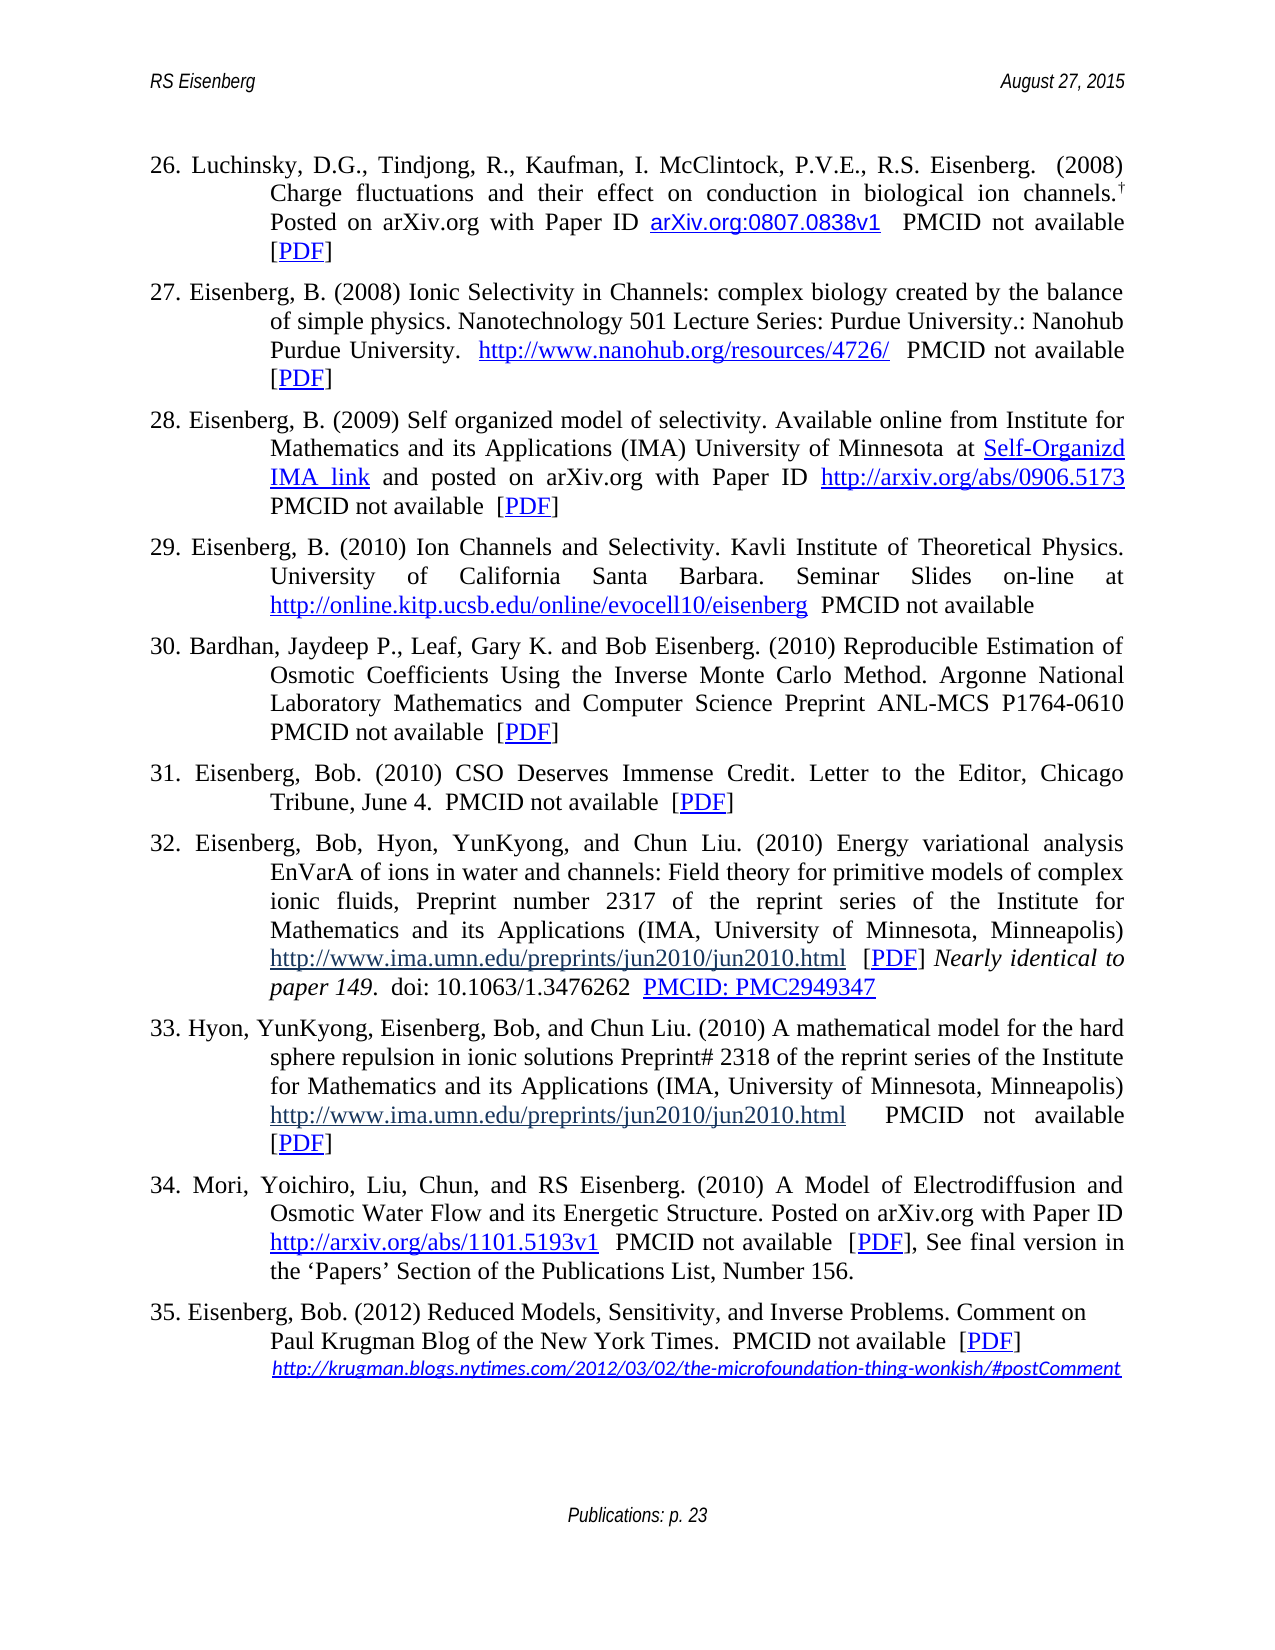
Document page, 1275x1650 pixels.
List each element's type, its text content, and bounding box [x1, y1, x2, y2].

text 32. Eisenberg, Bob, Hyon, YunKyong, and Chun Liu. (2010) Energy variational analysis EnVarA of ions in water and channels: Field theory for primitive models of complex ionic fluids, Preprint number 2317 of the reprint series of the Institute for Mathematics and its Applications (IMA, University of Minnesota, Minneapolis) http://www.ima.umn.edu/preprints/jun2010/jun2010.html [PDF] Nearly identical to paper 149. doi: 10.1063/1.3476262 PMCID: PMC2949347 [150, 828, 1125, 1001]
text 26. Luchinsky, D.G., Tindjong, R., Kaufman, I. McClintock, P.V.E., R.S. Eisenberg. (2008) Charge fluctuations and their effect on conduction in biological ion channels.† Posted on arXiv.org with Paper ID arXiv.org:0807.0838v1 PMCID not available [PDF] [150, 150, 1125, 265]
text 29. Eisenberg, B. (2010) Ion Channels and Selectivity. Kavli Institute of Theoretical Physics. University of California Santa Barbara. Seminar Slides on-line at http://online.kitp.ucsb.edu/online/evocell10/eisenberg PMCID not available [150, 532, 1125, 618]
text 34. Mori, Yoichiro, Liu, Chun, and RS Eisenberg. (2010) A Model of Electrodiffusion and Osmotic Water Flow and its Energetic Structure. Posted on arXiv.org with Paper ID http://arxiv.org/abs/1101.5193v1 PMCID not available [PDF], See final version in the ‘Papers’ Section of the Publications List, Number 156. [150, 1170, 1125, 1285]
text http://krugman.blogs.nytimes.com/2012/03/02/the-microfoundation-thing-wonkish/#postComment [270, 1355, 1125, 1380]
text 28. Eisenberg, B. (2009) Self organized model of selectivity. Available online from Institute for Mathematics and its Applications (IMA) University of Minnesota at Self-Organizd IMA link and posted on arXiv.org with Paper ID http://arxiv.org/abs/0906.5173 PMCID not available [PDF] [150, 405, 1125, 520]
text 31. Eisenberg, Bob. (2010) CSO Deserves Immense Credit. Letter to the Editor, Chicago Tribune, June 4. PMCID not available [PDF] [150, 758, 1125, 816]
text 35. Eisenberg, Bob. (2012) Reduced Models, Sensitivity, and Inverse Problems. Comment on Paul Krugman Blog of the New York Times. PMCID not available [PDF] [150, 1297, 1125, 1355]
text 27. Eisenberg, B. (2008) Ionic Selectivity in Channels: complex biology created by the balance of simple physics. Nanotechnology 501 Lecture Series: Purdue University.: Nanohub Purdue University. http://www.nanohub.org/resources/4726/ PMCID not available [PDF] [150, 277, 1125, 392]
text 30. Bardhan, Jaydeep P., Leaf, Gary K. and Bob Eisenberg. (2010) Reproducible Estimation of Osmotic Coefficients Using the Inverse Monte Carlo Method. Argonne National Laboratory Mathematics and Computer Science Preprint ANL-MCS P1764-0610 PMCID not available [PDF] [150, 631, 1125, 746]
text 33. Hyon, YunKyong, Eisenberg, Bob, and Chun Liu. (2010) A mathematical model for the hard sphere repulsion in ionic solutions Preprint# 2318 of the reprint series of the Institute for Mathematics and its Applications (IMA, University of Minnesota, Minneapolis) http://www.ima.umn.edu/preprints/jun2010/jun2010.html PMCID not available [PDF] [150, 1013, 1125, 1157]
